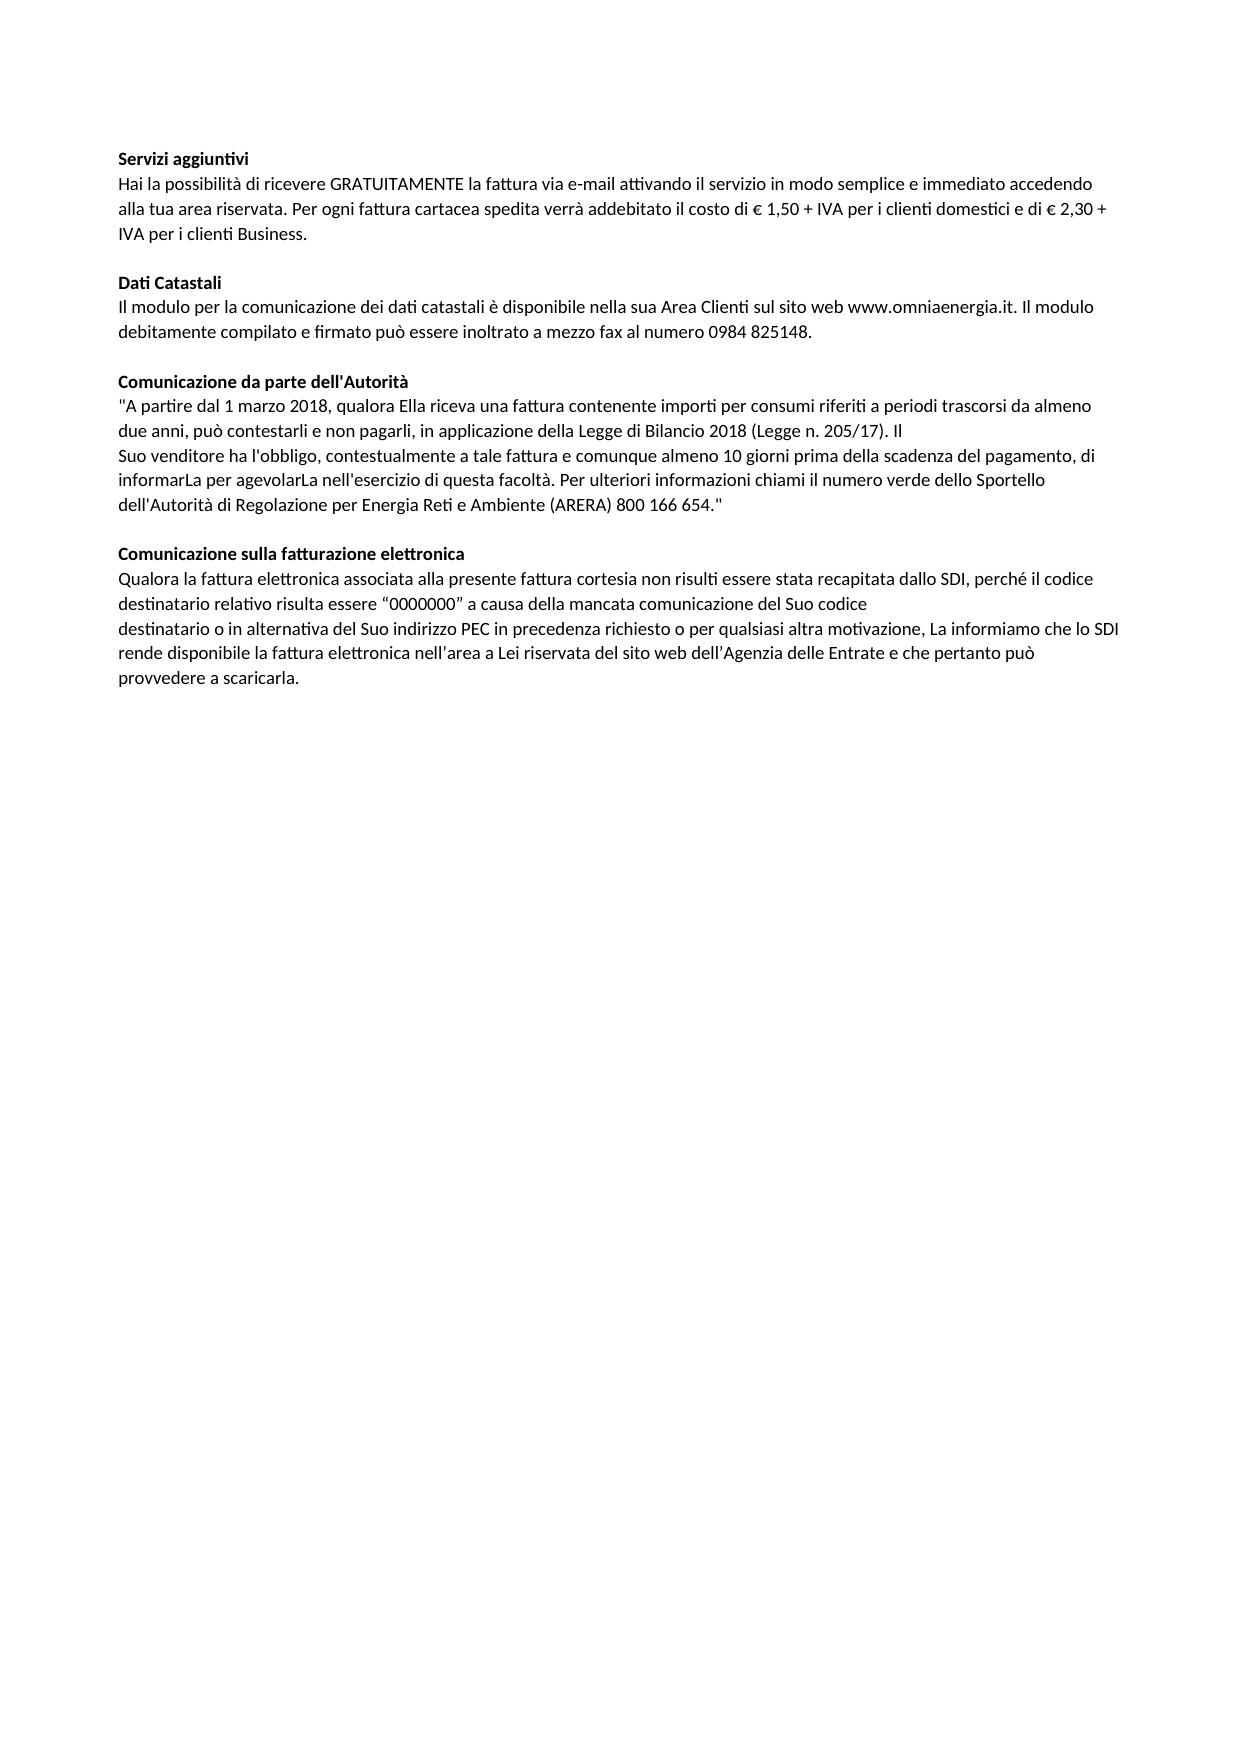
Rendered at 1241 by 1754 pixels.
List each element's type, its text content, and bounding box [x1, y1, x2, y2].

text Comunicazione da parte dell'Autorità [118, 370, 1122, 393]
text Il modulo per la comunicazione dei dati catastali è disponibile nella sua Area Clienti sul sito web www.omniaenergia.it. Il modulo debitamente compilato e firmato può essere inoltrato a mezzo fax al numero 0984 825148. [118, 296, 1122, 343]
text Hai la possibilità di ricevere GRATUITAMENTE la fattura via e-mail attivando il servizio in modo semplice e immediato accedendo alla tua area riservata. Per ogni fattura cartacea spedita verrà addebitato il costo di € 1,50 + IVA per i clienti domestici e di € 2,30 + IVA per i clienti Business. [118, 172, 1122, 244]
text "A partire dal 1 marzo 2018, qualora Ella riceva una fattura contenente importi per consumi riferiti a periodi trascorsi da almeno due anni, può contestarli e non pagarli, in applicazione della Legge di Bilancio 2018 (Legge n. 205/17). Il [118, 394, 1122, 442]
text Comunicazione sulla fatturazione elettronica [118, 543, 1122, 566]
text Servizi aggiuntivi [118, 148, 1122, 171]
text destinatario o in alternativa del Suo indirizzo PEC in precedenza richiesto o per qualsiasi altra motivazione, La informiamo che lo SDI rende disponibile la fattura elettronica nell’area a Lei riservata del sito web dell’Agenzia delle Entrate e che pertanto può provvedere a scaricarla. [118, 617, 1122, 689]
text Qualora la fattura elettronica associata alla presente fattura cortesia non risulti essere stata recapitata dallo SDI, perché il codice destinatario relativo risulta essere “0000000” a causa della mancata comunicazione del Suo codice [118, 567, 1122, 615]
text Suo venditore ha l'obbligo, contestualmente a tale fattura e comunque almeno 10 giorni prima della scadenza del pagamento, di informarLa per agevolarLa nell'esercizio di questa facoltà. Per ulteriori informazioni chiami il numero verde dello Sportello dell'Autorità di Regolazione per Energia Reti e Ambiente (ARERA) 800 166 654." [118, 444, 1122, 516]
text Dati Catastali [118, 271, 1122, 294]
